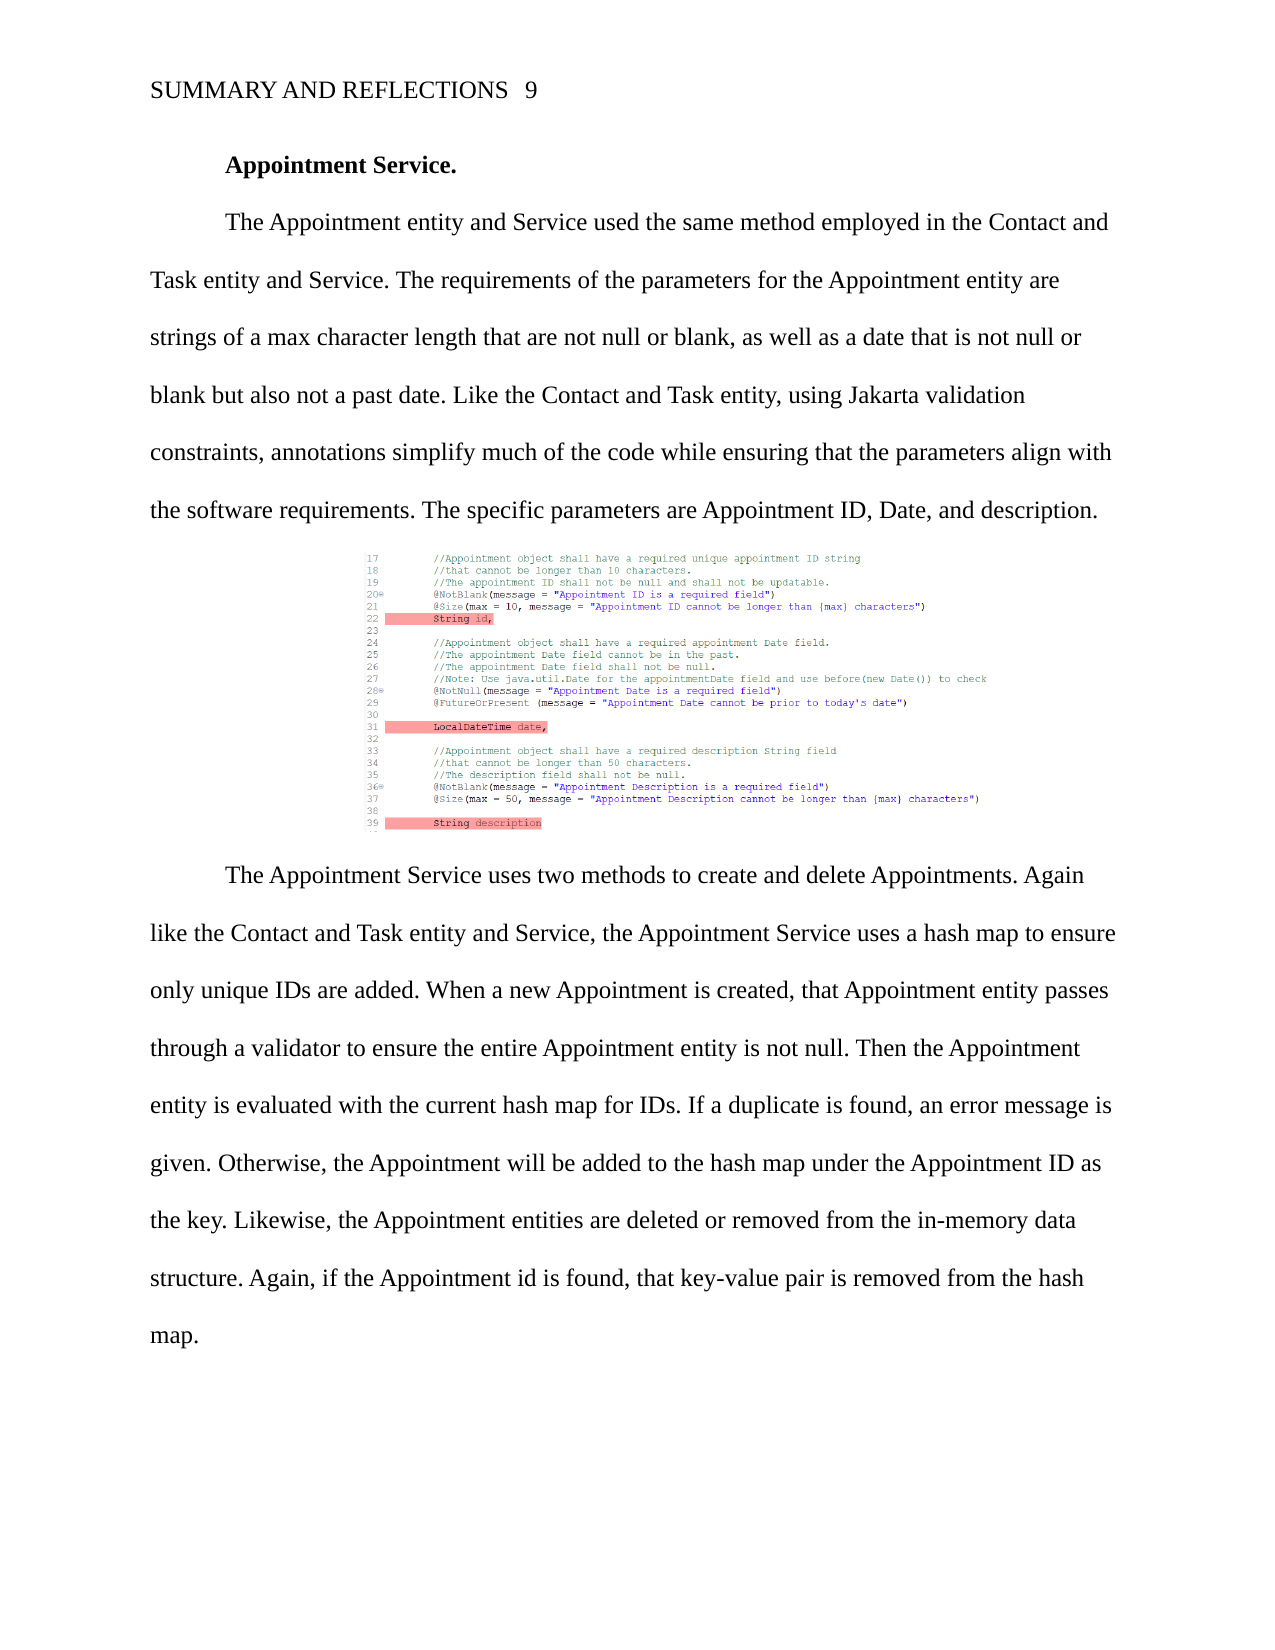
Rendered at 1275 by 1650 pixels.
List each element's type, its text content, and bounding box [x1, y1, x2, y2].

picture [363, 552, 987, 832]
subtitle Appointment Service. [150, 150, 1125, 179]
text The Appointment Service uses two methods to create and delete Appointments. Again like the Contact and Task entity and Service, the Appointment Service uses a hash map to ensure only unique IDs are added. When a new Appointment is created, that Appointment entity passes through a validator to ensure the entire Appointment entity is not null. Then the Appointment entity is evaluated with the current hash map for IDs. If a duplicate is found, an error message is given. Otherwise, the Appointment will be added to the hash map under the Appointment ID as the key. Likewise, the Appointment entities are deleted or removed from the in-memory data structure. Again, if the Appointment id is found, that key-value pair is removed from the hash map. [150, 860, 1125, 1349]
text The Appointment entity and Service used the same method employed in the Contact and Task entity and Service. The requirements of the parameters for the Appointment entity are strings of a max character length that are not null or blank, as well as a date that is not null or blank but also not a past date. Like the Contact and Task entity, using Jakarta validation constraints, annotations simplify much of the code while ensuring that the parameters align with the software requirements. The specific parameters are Appointment ID, Date, and description. [150, 207, 1125, 524]
